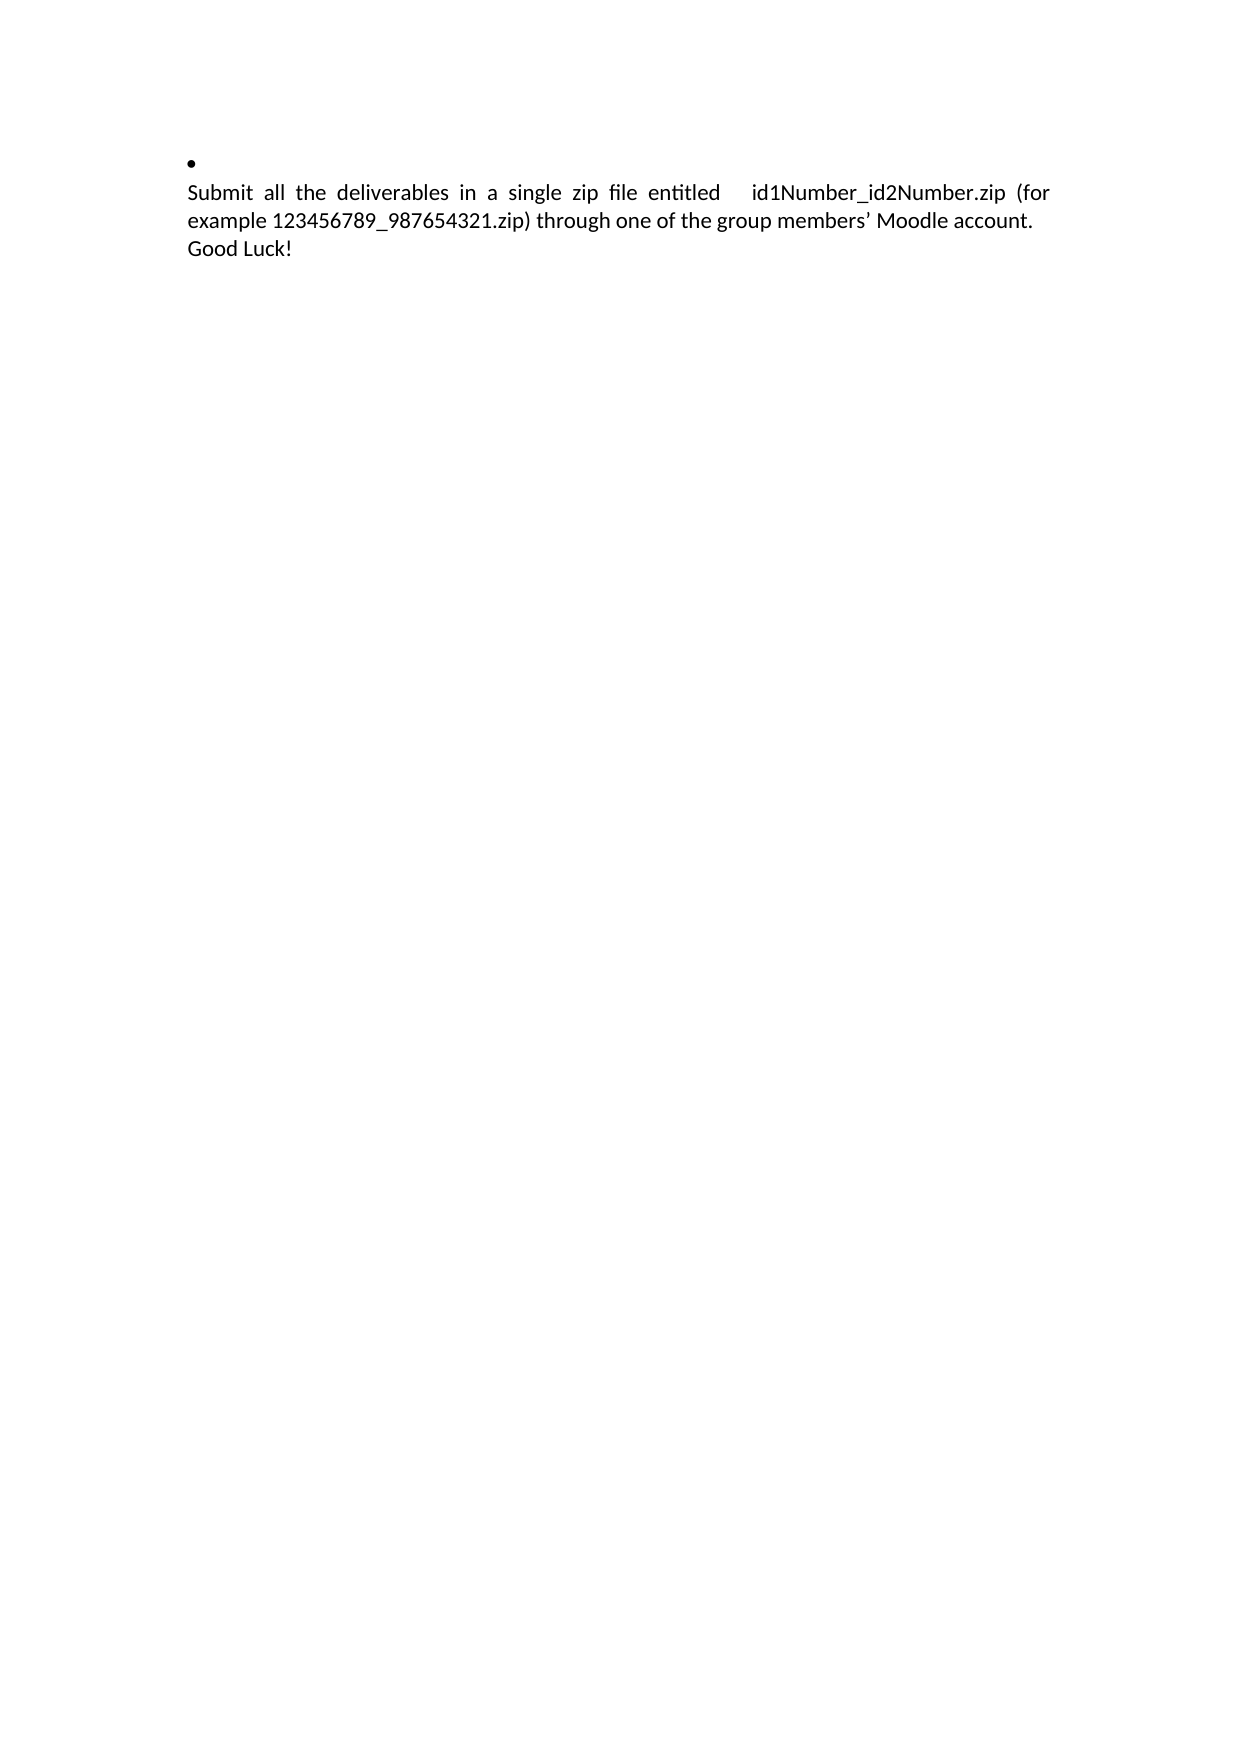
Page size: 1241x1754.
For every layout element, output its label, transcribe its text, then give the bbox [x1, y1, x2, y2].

text Good Luck! [187, 234, 1053, 262]
text Submit all the deliverables in a single zip file entitled id1Number_id2Number.zip (for example 123456789_987654321.zip) through one of the group members’ Moodle account. [187, 178, 1053, 234]
